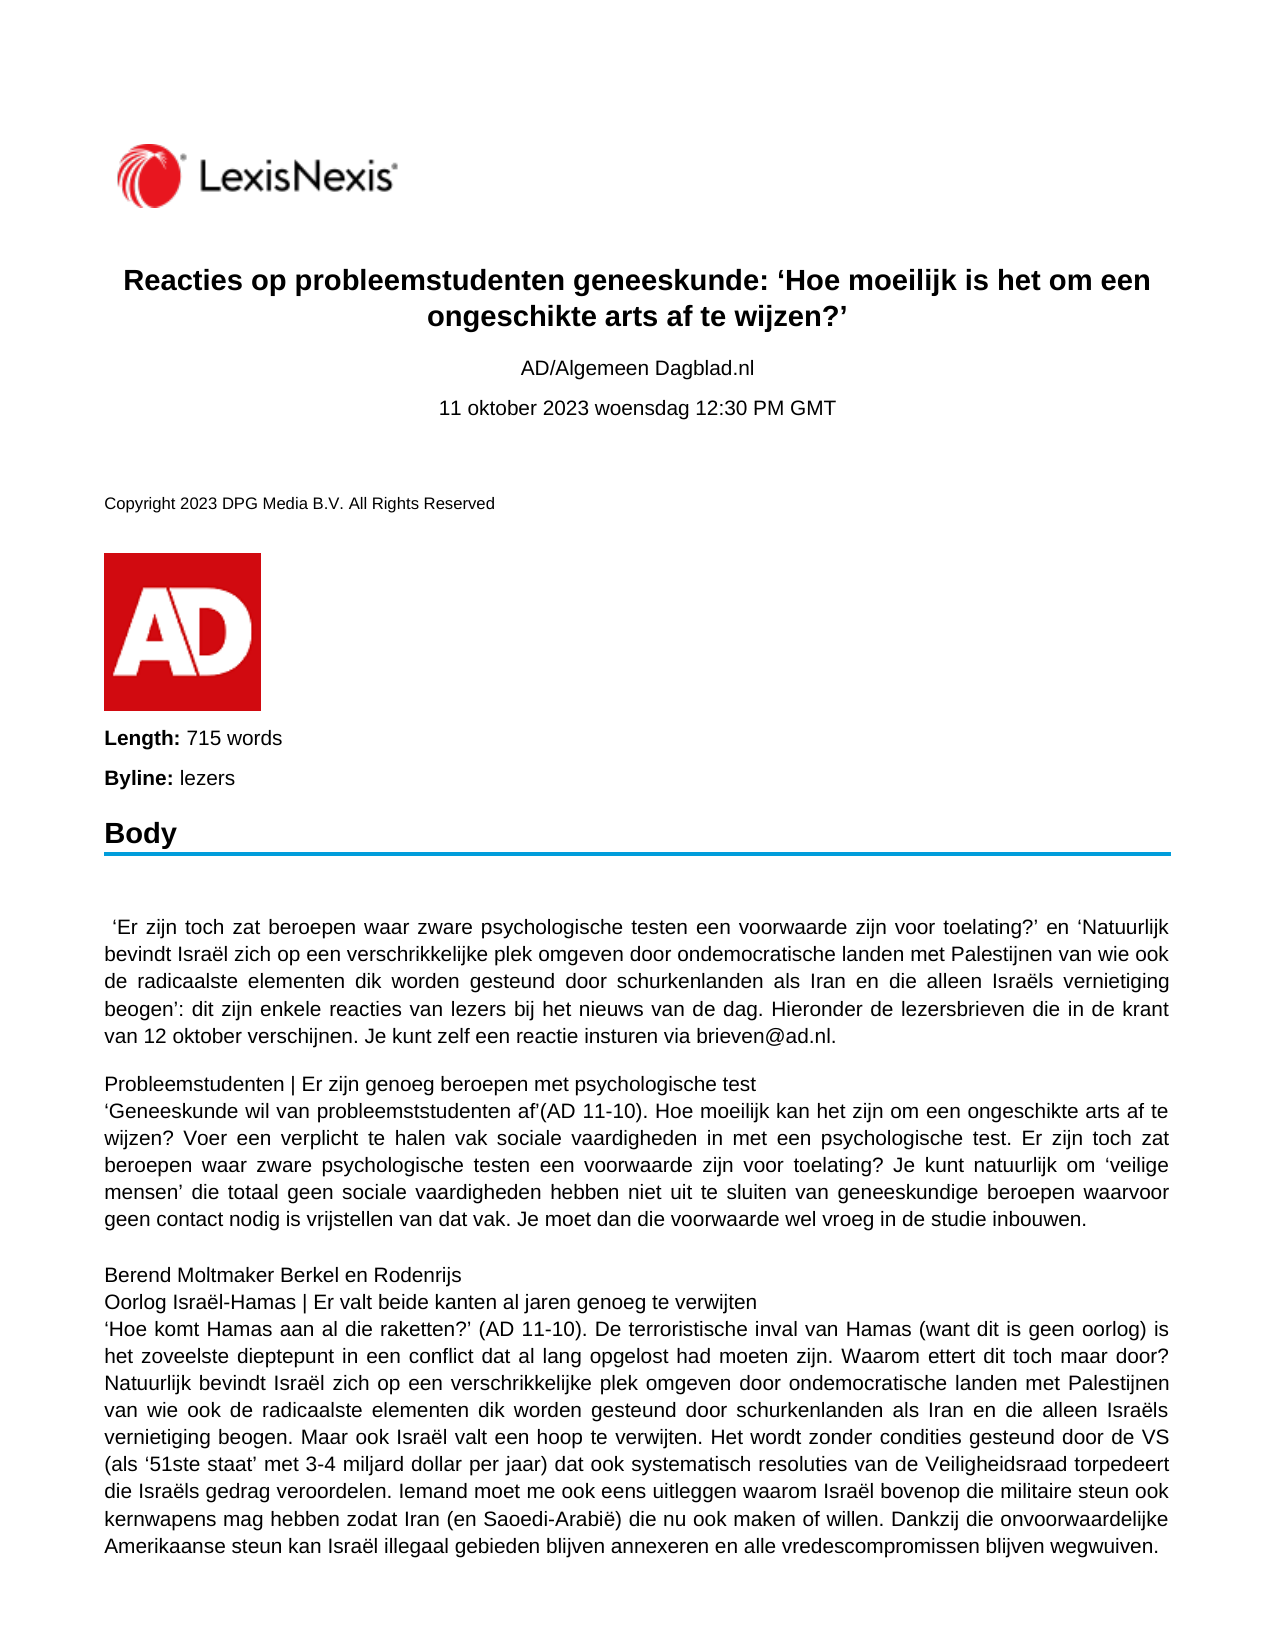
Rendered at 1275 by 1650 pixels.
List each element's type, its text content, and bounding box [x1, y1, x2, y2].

text Length: 715 words [104, 723, 1171, 750]
text 11 oktober 2023 woensdag 12:30 PM GMT [104, 393, 1171, 420]
text ‘Geneeskunde wil van probleemststudenten af’(AD 11-10). Hoe moeilijk kan het zijn om een ongeschikte arts af te wijzen? Voer een verplicht te halen vak sociale vaardigheden in met een psychologische test. Er zijn toch zat beroepen waar zware psychologische testen een voorwaarde zijn voor toelating? Je kunt natuurlijk om ‘veilige mensen’ die totaal geen sociale vaardigheden hebben niet uit te sluiten van geneeskundige beroepen waarvoor geen contact nodig is vrijstellen van dat vak. Je moet dan die voorwaarde wel vroeg in de studie inbouwen. [104, 1095, 1171, 1231]
text Oorlog Israël-Hamas | Er valt beide kanten al jaren genoeg te verwijten [104, 1287, 1171, 1314]
text ‘Hoe komt Hamas aan al die raketten?’ (AD 11-10). De terroristische inval van Hamas (want dit is geen oorlog) is het zoveelste dieptepunt in een conflict dat al lang opgelost had moeten zijn. Waarom ettert dit toch maar door? Natuurlijk bevindt Israël zich op een verschrikkelijke plek omgeven door ondemocratische landen met Palestijnen van wie ook de radicaalste elementen dik worden gesteund door schurkenlanden als Iran en die alleen Israëls vernietiging beogen. Maar ook Israël valt een hoop te verwijten. Het wordt zonder condities gesteund door de VS (als ‘51ste staat’ met 3-4 miljard dollar per jaar) dat ook systematisch resoluties van de Veiligheidsraad torpedeert die Israëls gedrag veroordelen. Iemand moet me ook eens uitleggen waarom Israël bovenop die militaire steun ook kernwapens mag hebben zodat Iran (en Saoedi-Arabië) die nu ook maken of willen. Dankzij die onvoorwaardelijke Amerikaanse steun kan Israël illegaal gebieden blijven annexeren en alle vredescompromissen blijven wegwuiven. [104, 1314, 1171, 1557]
text AD/Algemeen Dagblad.nl [104, 353, 1171, 380]
picture [104, 144, 412, 208]
text Probleemstudenten | Er zijn genoeg beroepen met psychologische test [104, 1068, 1171, 1095]
text Body [104, 814, 1171, 850]
text Copyright 2023 DPG Media B.V. All Rights Reserved [104, 461, 1171, 513]
picture [104, 553, 261, 711]
text ‘Er zijn toch zat beroepen waar zware psychologische testen een voorwaarde zijn voor toelating?’ en ‘Natuurlijk bevindt Israël zich op een verschrikkelijke plek omgeven door ondemocratische landen met Palestijnen van wie ook de radicaalste elementen dik worden gesteund door schurkenlanden als Iran en die alleen Israëls vernietiging beogen’: dit zijn enkele reacties van lezers bij het nieuws van de dag. Hieronder de lezersbrieven die in de krant van 12 oktober verschijnen. Je kunt zelf een reactie insturen via brieven@ad.nl. [104, 912, 1171, 1047]
text Byline: lezers [104, 762, 1171, 789]
subtitle Reacties op probleemstudenten geneeskunde: ‘Hoe moeilijk is het om een ongeschikte arts af te wijzen?’ [104, 261, 1171, 332]
text Berend Moltmaker Berkel en Rodenrijs [104, 1259, 1171, 1287]
